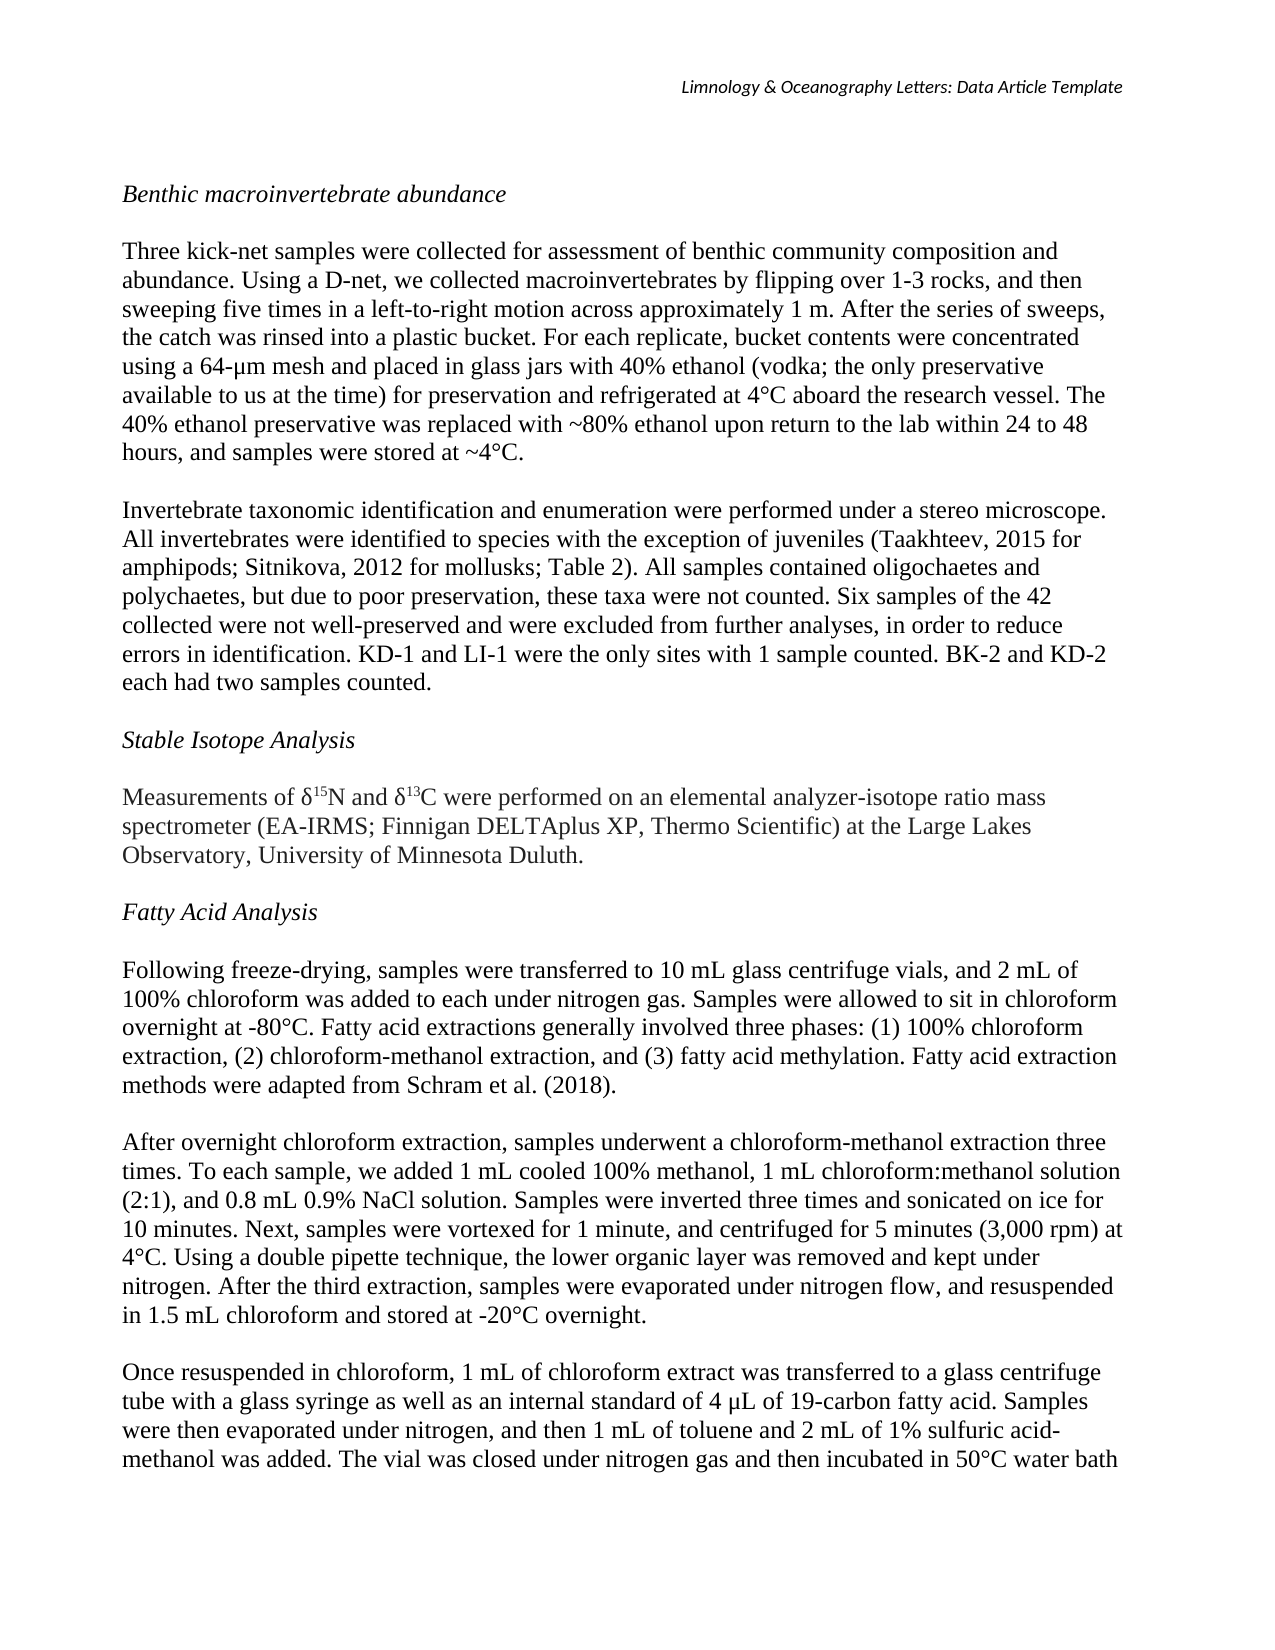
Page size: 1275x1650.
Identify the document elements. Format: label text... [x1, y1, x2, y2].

text Fatty Acid Analysis [122, 897, 1125, 926]
text Invertebrate taxonomic identification and enumeration were performed under a stereo microscope. All invertebrates were identified to species with the exception of juveniles (Taakhteev, 2015 for amphipods; Sitnikova, 2012 for mollusks; Table 2). All samples contained oligochaetes and polychaetes, but due to poor preservation, these taxa were not counted. Six samples of the 42 collected were not well-preserved and were excluded from further analyses, in order to reduce errors in identification. KD-1 and LI-1 were the only sites with 1 sample counted. BK-2 and KD-2 each had two samples counted. [122, 495, 1125, 696]
text Stable Isotope Analysis [122, 725, 1125, 754]
text Measurements of δ15N and δ13C were performed on an elemental analyzer-isotope ratio mass spectrometer (EA-IRMS; Finnigan DELTAplus XP, Thermo Scientific) at the Large Lakes Observatory, University of Minnesota Duluth. [122, 782, 1125, 869]
text Benthic macroinvertebrate abundance [122, 179, 1125, 207]
text Three kick-net samples were collected for assessment of benthic community composition and abundance. Using a D-net, we collected macroinvertebrates by flipping over 1-3 rocks, and then sweeping five times in a left-to-right motion across approximately 1 m. After the series of sweeps, the catch was rinsed into a plastic bucket. For each replicate, bucket contents were concentrated using a 64-μm mesh and placed in glass jars with 40% ethanol (vodka; the only preservative available to us at the time) for preservation and refrigerated at 4°C aboard the research vessel. The 40% ethanol preservative was replaced with ~80% ethanol upon return to the lab within 24 to 48 hours, and samples were stored at ~4°C. [122, 236, 1125, 466]
text Following freeze-drying, samples were transferred to 10 mL glass centrifuge vials, and 2 mL of 100% chloroform was added to each under nitrogen gas. Samples were allowed to sit in chloroform overnight at -80°C. Fatty acid extractions generally involved three phases: (1) 100% chloroform extraction, (2) chloroform-methanol extraction, and (3) fatty acid methylation. Fatty acid extraction methods were adapted from Schram et al. (2018). [122, 955, 1125, 1099]
